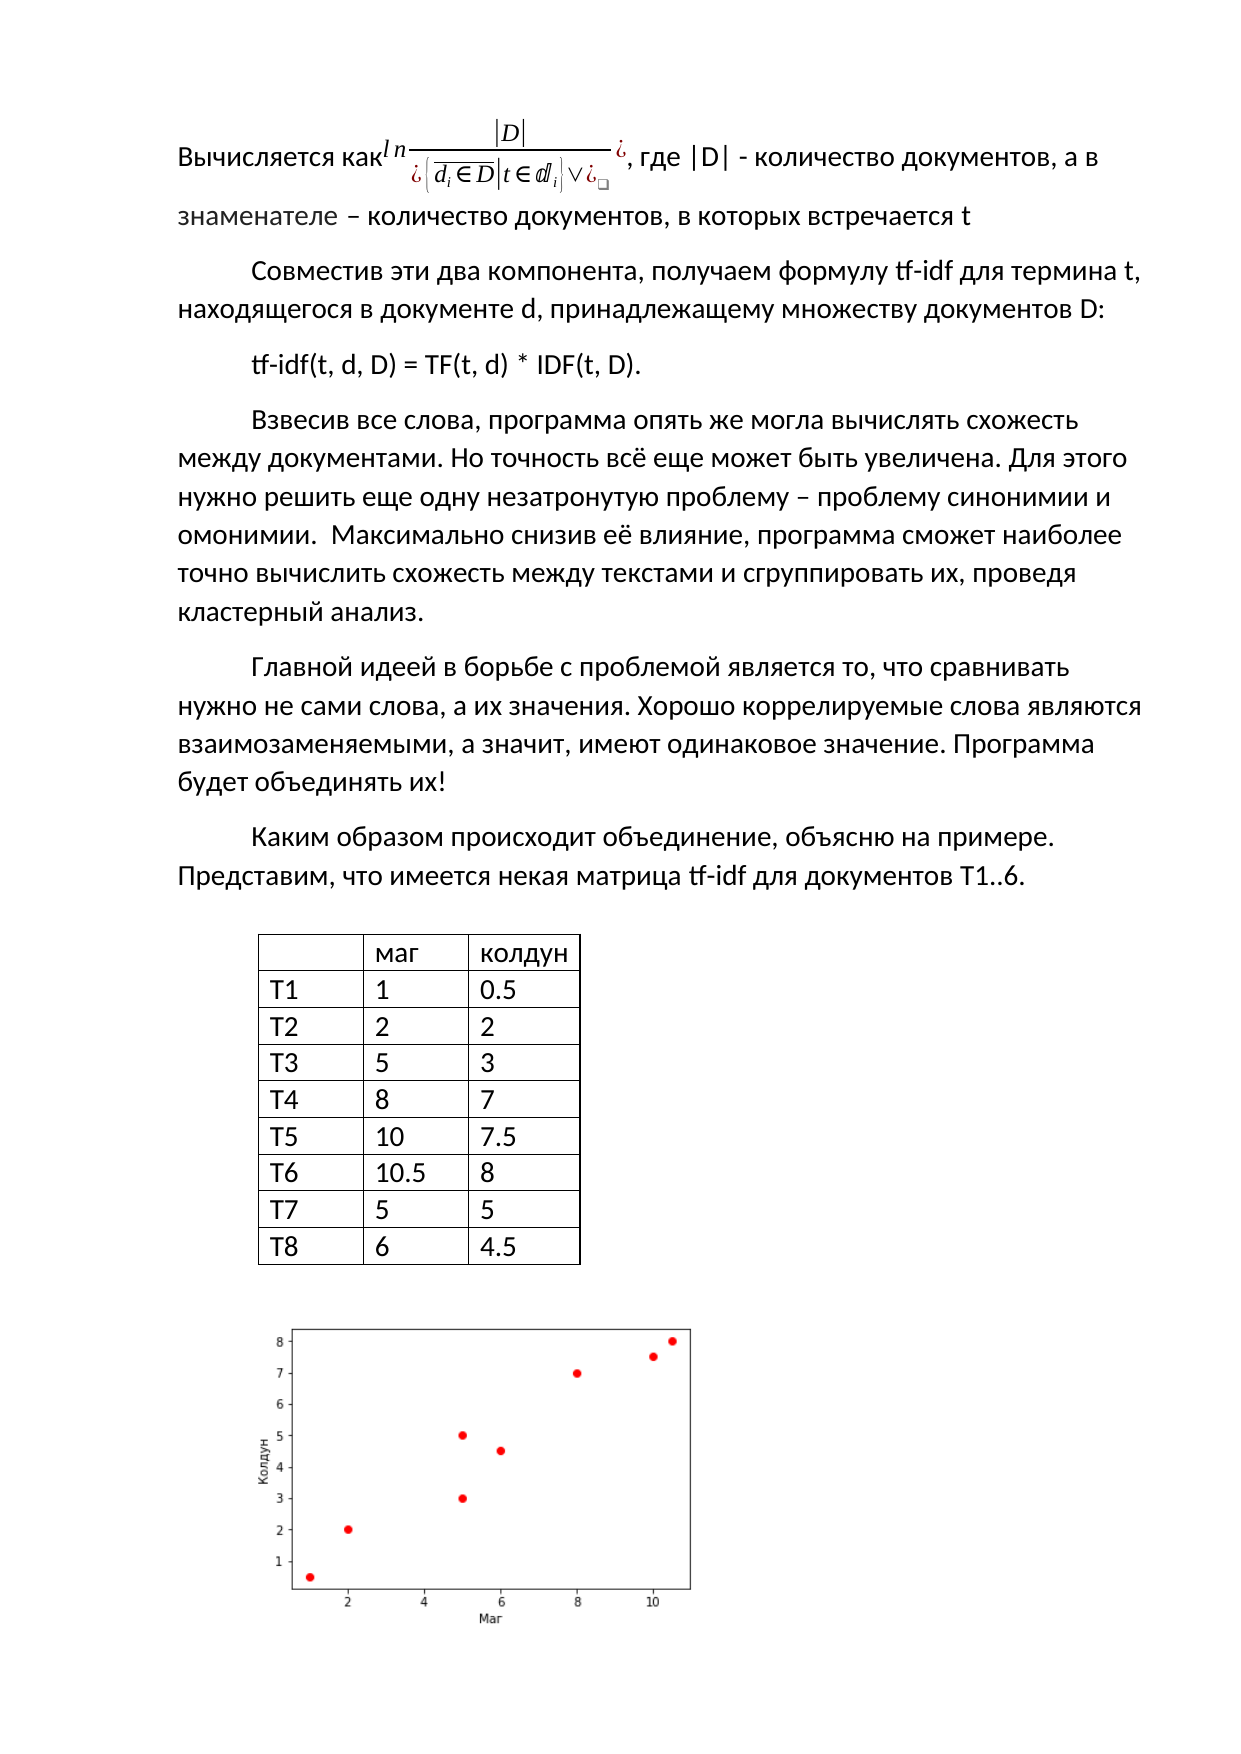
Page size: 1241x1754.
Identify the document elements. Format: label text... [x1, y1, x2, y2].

table_cell 7 [469, 1081, 579, 1117]
table_cell Т5 [259, 1118, 363, 1153]
table_cell Т7 [259, 1191, 363, 1227]
table_cell 8 [469, 1155, 579, 1190]
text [177, 118, 1152, 233]
text Каким образом происходит объединение, объясню на примере. Представим, что имеется некая матрица tf-idf для документов T1..6. [177, 818, 1152, 893]
table_cell 5 [469, 1191, 579, 1227]
text tf-idf(t, d, D) = TF(t, d) * IDF(t, D). [177, 346, 1152, 381]
table_cell 10 [364, 1118, 468, 1153]
table_cell 1 [364, 971, 468, 1007]
table_cell 2 [364, 1008, 468, 1043]
table_cell 6 [364, 1228, 468, 1263]
table_cell Т1 [259, 971, 363, 1007]
table_cell 3 [469, 1045, 579, 1080]
table_cell 10.5 [364, 1155, 468, 1190]
table_cell 8 [364, 1081, 468, 1117]
table_cell Т4 [259, 1081, 363, 1117]
picture [251, 1317, 703, 1634]
table_header колдун [469, 935, 579, 970]
table_header [259, 935, 363, 970]
table_cell 4.5 [469, 1228, 579, 1263]
table_cell Т8 [259, 1228, 363, 1263]
text Главной идеей в борьбе с проблемой является то, что сравнивать нужно не сами слова, а их значения. Хорошо коррелируемые слова являются взаимозаменяемыми, а значит, имеют одинаковое значение. Программа будет объединять их! [177, 648, 1152, 799]
table_cell 2 [469, 1008, 579, 1043]
text Совместив эти два компонента, получаем формулу tf-idf для термина t, находящегося в документе d, принадлежащему множеству документов D: [177, 252, 1152, 326]
table_cell 5 [364, 1045, 468, 1080]
table_header маг [364, 935, 468, 970]
text Взвесив все слова, программа опять же могла вычислять схожесть между документами. Но точность всё еще может быть увеличена. Для этого нужно решить еще одну незатронутую проблему – проблему синонимии и омонимии. Максимально снизив её влияние, программа сможет наиболее точно вычислить схожесть между текстами и сгруппировать их, проведя кластерный анализ. [177, 401, 1152, 629]
table_cell Т6 [259, 1155, 363, 1190]
table_cell 7.5 [469, 1118, 579, 1153]
table_cell 0.5 [469, 971, 579, 1007]
table_cell 5 [364, 1191, 468, 1227]
table_cell Т2 [259, 1008, 363, 1043]
table_cell Т3 [259, 1045, 363, 1080]
